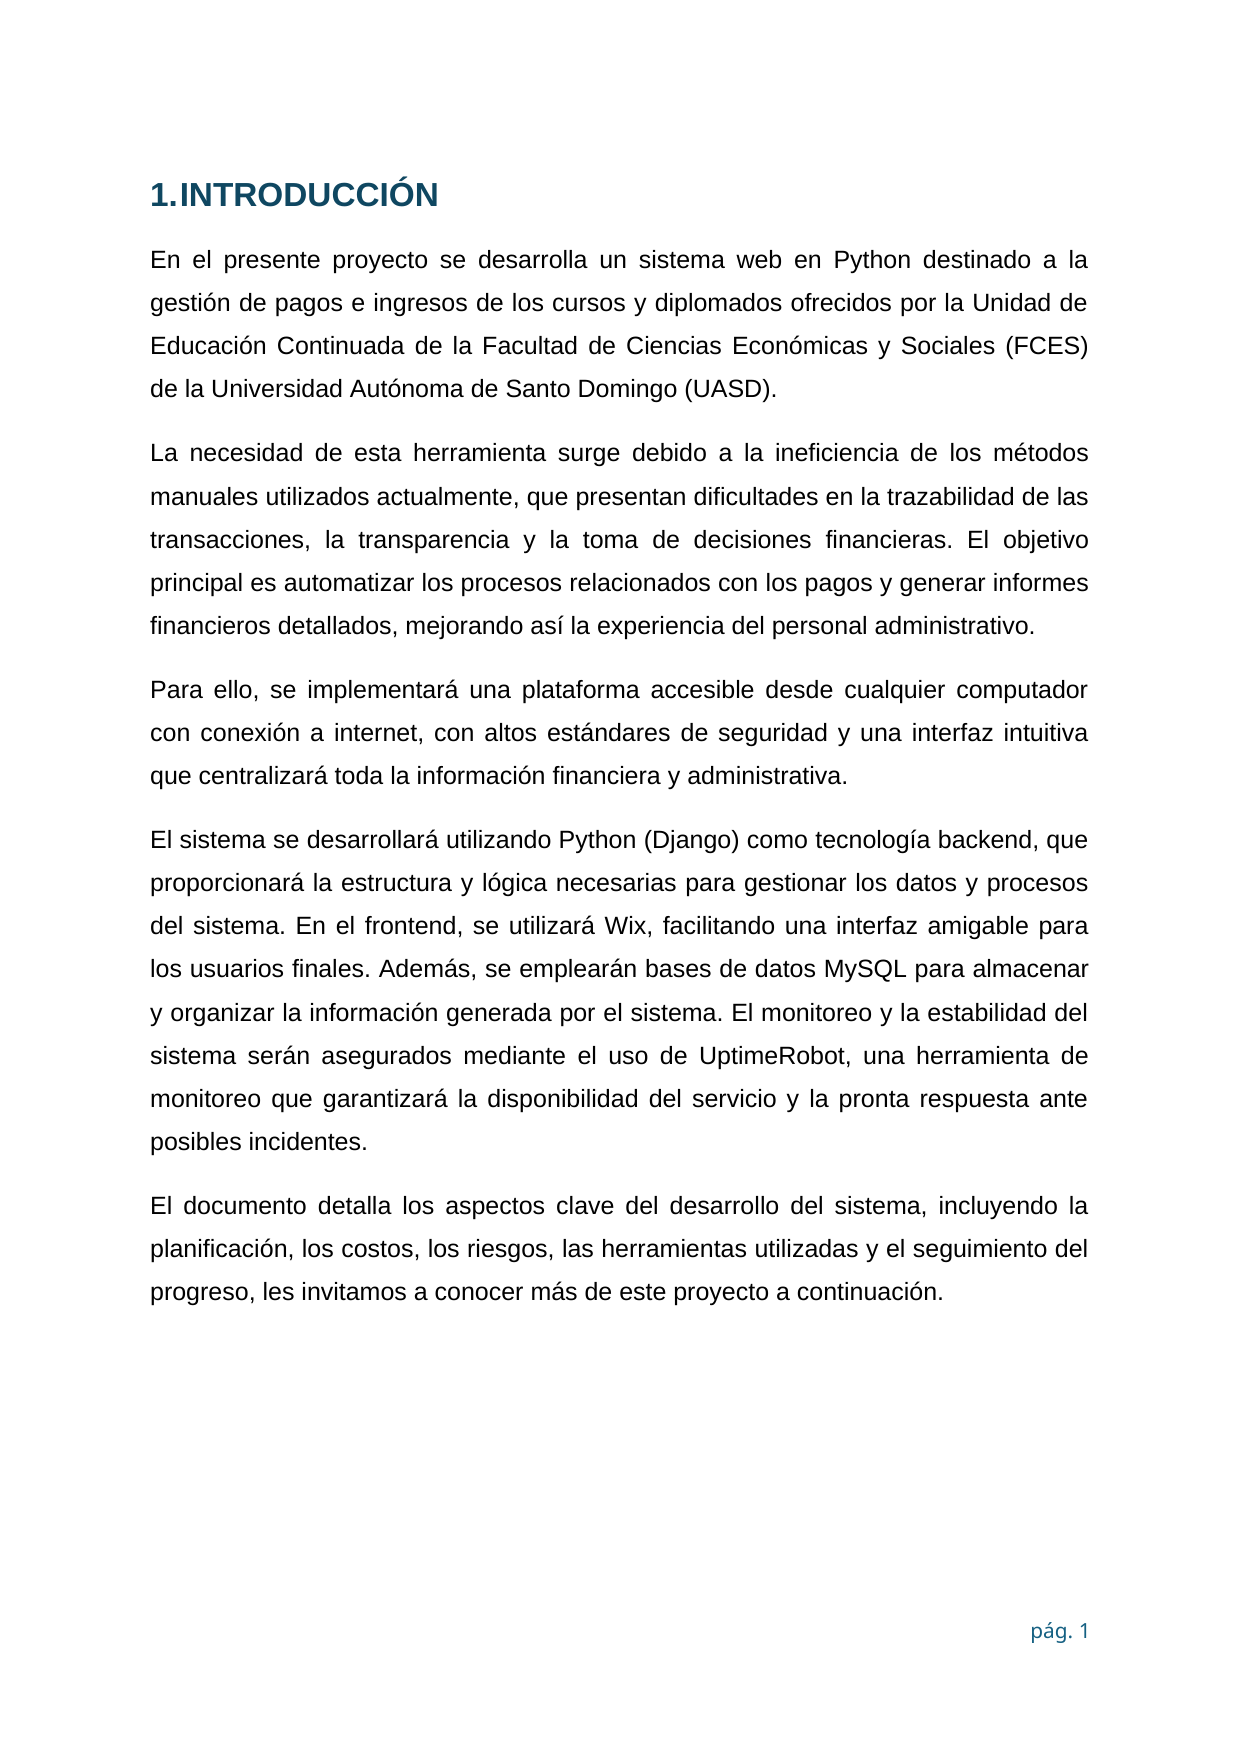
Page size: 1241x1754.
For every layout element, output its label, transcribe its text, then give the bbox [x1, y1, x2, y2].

subtitle Introducción [150, 175, 1090, 213]
text El sistema se desarrollará utilizando Python (Django) como tecnología backend, que proporcionará la estructura y lógica necesarias para gestionar los datos y procesos del sistema. En el frontend, se utilizará Wix, facilitando una interfaz amigable para los usuarios finales. Además, se emplearán bases de datos MySQL para almacenar y organizar la información generada por el sistema. El monitoreo y la estabilidad del sistema serán asegurados mediante el uso de UptimeRobot, una herramienta de monitoreo que garantizará la disponibilidad del servicio y la pronta respuesta ante posibles incidentes. [150, 825, 1090, 1156]
text En el presente proyecto se desarrolla un sistema web en Python destinado a la gestión de pagos e ingresos de los cursos y diplomados ofrecidos por la Unidad de Educación Continuada de la Facultad de Ciencias Económicas y Sociales (FCES) de la Universidad Autónoma de Santo Domingo (UASD). [150, 245, 1090, 403]
text La necesidad de esta herramienta surge debido a la ineficiencia de los métodos manuales utilizados actualmente, que presentan dificultades en la trazabilidad de las transacciones, la transparencia y la toma de decisiones financieras. El objetivo principal es automatizar los procesos relacionados con los pagos y generar informes financieros detallados, mejorando así la experiencia del personal administrativo. [150, 438, 1090, 640]
text El documento detalla los aspectos clave del desarrollo del sistema, incluyendo la planificación, los costos, los riesgos, las herramientas utilizadas y el seguimiento del progreso, les invitamos a conocer más de este proyecto a continuación. [150, 1191, 1090, 1306]
text Para ello, se implementará una plataforma accesible desde cualquier computador con conexión a internet, con altos estándares de seguridad y una interfaz intuitiva que centralizará toda la información financiera y administrativa. [150, 675, 1090, 790]
